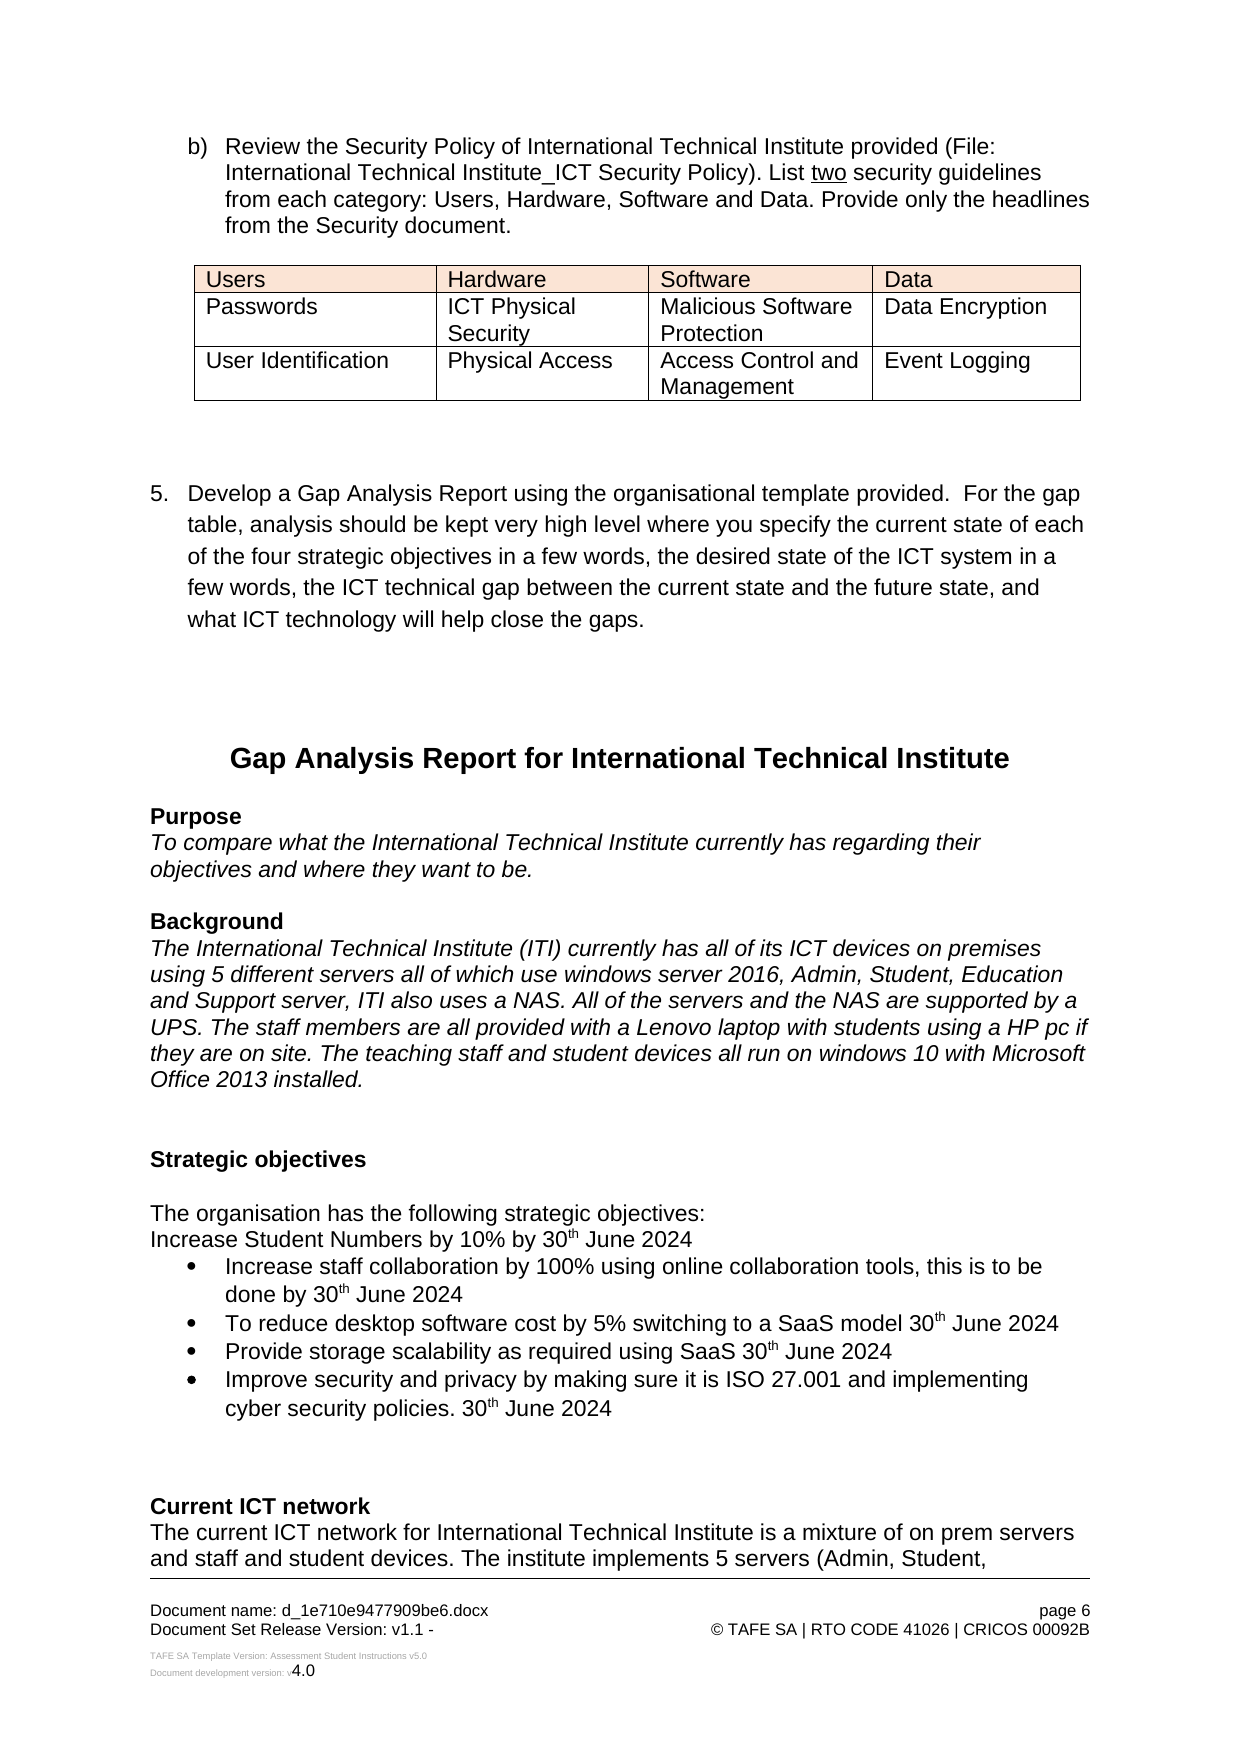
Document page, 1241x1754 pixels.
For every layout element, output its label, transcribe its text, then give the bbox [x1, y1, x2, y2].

table_cell User Identification [195, 347, 436, 399]
table_header Users [195, 266, 436, 292]
text Strategic objectives [150, 1146, 1090, 1172]
text The organisation has the following strategic objectives: [150, 1172, 1090, 1226]
table_cell Malicious Software Protection [649, 293, 872, 346]
table_cell Physical Access [437, 347, 648, 399]
text Current ICT network [150, 1493, 1090, 1519]
list Improve security and privacy by making sure it is ISO 27.001 and implementing cyber security policies. 30th June 2024 [187, 1366, 1090, 1421]
list To reduce desktop software cost by 5% switching to a SaaS model 30th June 2024 [187, 1309, 1090, 1336]
table_cell Event Logging [873, 347, 1080, 399]
text Increase Student Numbers by 10% by 30th June 2024 [150, 1226, 1090, 1253]
text Background [150, 908, 1090, 935]
list Review the Security Policy of International Technical Institute provided (File: International Technical Institute_ICT Security Policy). List two security guidelines from each category: Users, Hardware, Software and Data. Provide only the headlines from the Security document. [187, 133, 1090, 238]
table_header Software [649, 266, 872, 292]
text Gap Analysis Report for International Technical Institute [150, 741, 1090, 774]
table_cell ICT Physical Security [437, 293, 648, 346]
table_header Hardware [437, 266, 648, 292]
list Develop a Gap Analysis Report using the organisational template provided. For the gap table, analysis should be kept very high level where you specify the current state of each of the four strategic objectives in a few words, the desired state of the ICT system in a few words, the ICT technical gap between the current state and the future state, and what ICT technology will help close the gaps. [150, 480, 1090, 661]
list Increase staff collaboration by 100% using online collaboration tools, this is to be done by 30th June 2024 [187, 1253, 1090, 1307]
text To compare what the International Technical Institute currently has regarding their objectives and where they want to be. [150, 829, 1090, 882]
text Purpose [150, 803, 1090, 829]
table_cell Passwords [195, 293, 436, 346]
text The International Technical Institute (ITI) currently has all of its ICT devices on premises using 5 different servers all of which use windows server 2016, Admin, Student, Education and Support server, ITI also uses a NAS. All of the servers and the NAS are supported by a UPS. The staff members are all provided with a Lenovo laptop with students using a HP pc if they are on site. The teaching staff and student devices all run on windows 10 with Microsoft Office 2013 installed. [150, 935, 1090, 1093]
table_header Data [873, 266, 1080, 292]
table_cell Data Encryption [873, 293, 1080, 346]
list Provide storage scalability as required using SaaS 30th June 2024 [187, 1338, 1090, 1364]
table_cell Access Control and Management [649, 347, 872, 399]
